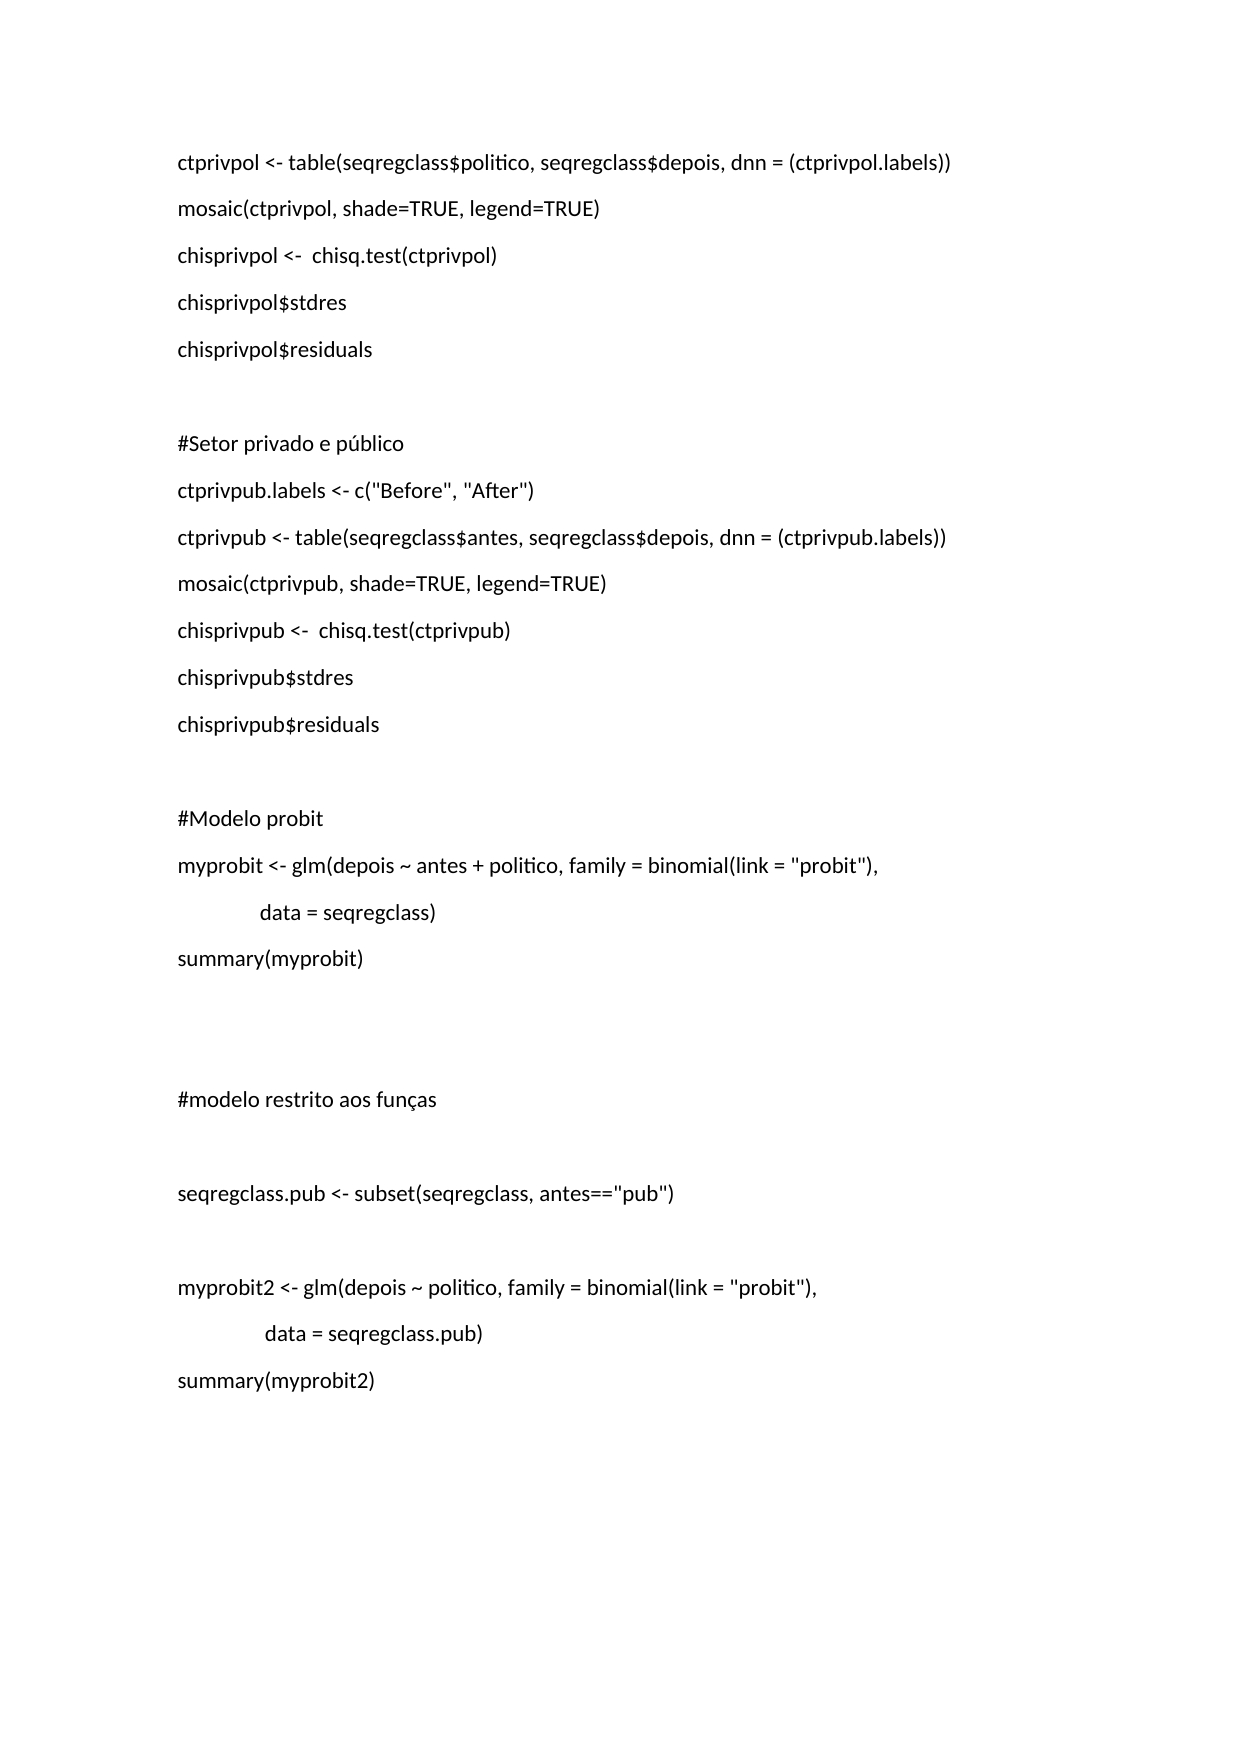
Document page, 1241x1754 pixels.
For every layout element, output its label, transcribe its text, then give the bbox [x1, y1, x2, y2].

text #modelo restrito aos funças [177, 1085, 1063, 1113]
text ctprivpol <- table(seqregclass$politico, seqregclass$depois, dnn = (ctprivpol.labels)) [177, 148, 1063, 176]
text summary(myprobit2) [177, 1366, 1063, 1394]
text ctprivpub <- table(seqregclass$antes, seqregclass$depois, dnn = (ctprivpub.labels)) [177, 523, 1063, 551]
text chisprivpol <- chisq.test(ctprivpol) [177, 241, 1063, 269]
text chisprivpol$residuals [177, 335, 1063, 363]
text chisprivpub <- chisq.test(ctprivpub) [177, 616, 1063, 644]
text mosaic(ctprivpol, shade=TRUE, legend=TRUE) [177, 194, 1063, 222]
text mosaic(ctprivpub, shade=TRUE, legend=TRUE) [177, 569, 1063, 597]
text summary(myprobit) [177, 944, 1063, 972]
text chisprivpub$residuals [177, 710, 1063, 738]
text myprobit2 <- glm(depois ~ politico, family = binomial(link = "probit"), [177, 1273, 1063, 1301]
text chisprivpol$stdres [177, 288, 1063, 316]
text data = seqregclass) [177, 898, 1063, 926]
text myprobit <- glm(depois ~ antes + politico, family = binomial(link = "probit"), [177, 851, 1063, 879]
text seqregclass.pub <- subset(seqregclass, antes=="pub") [177, 1179, 1063, 1207]
text data = seqregclass.pub) [177, 1319, 1063, 1347]
text chisprivpub$stdres [177, 663, 1063, 691]
text #Setor privado e público [177, 429, 1063, 457]
text #Modelo probit [177, 804, 1063, 832]
text ctprivpub.labels <- c("Before", "After") [177, 476, 1063, 504]
